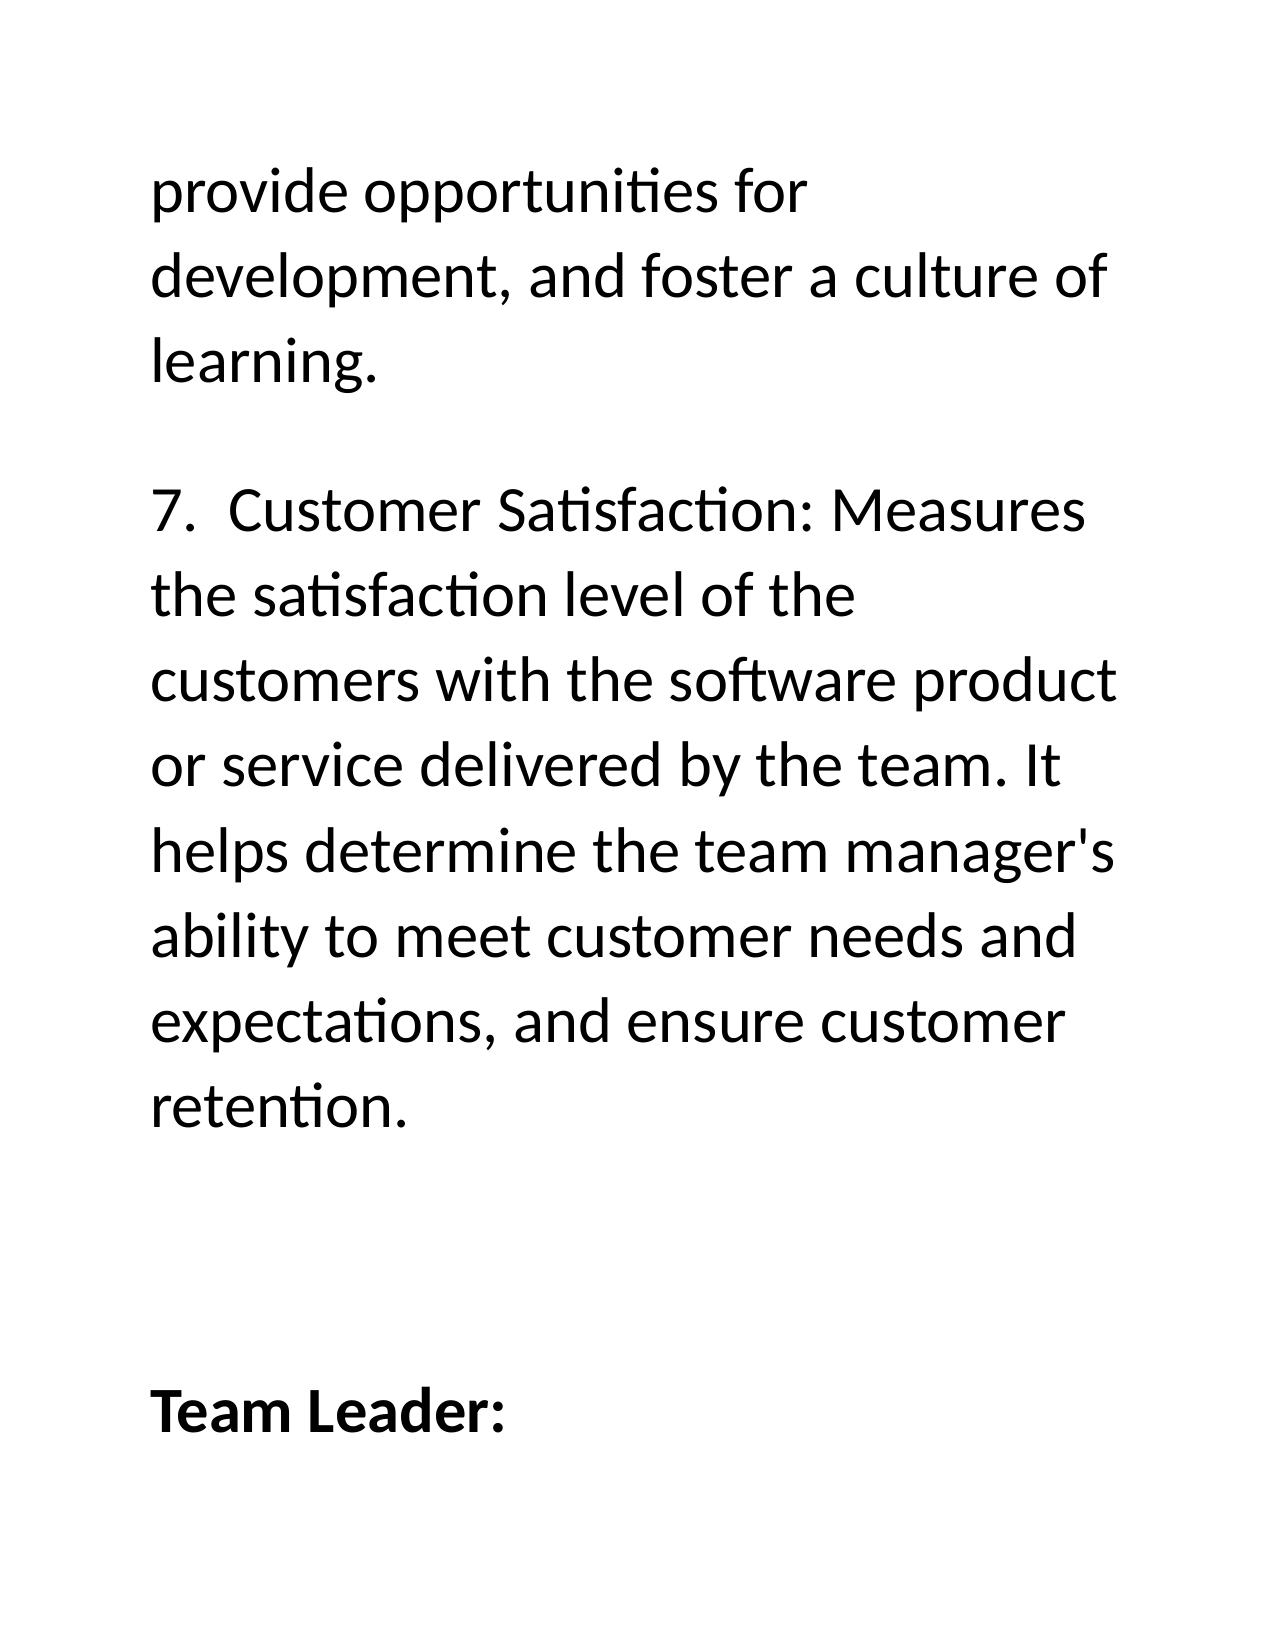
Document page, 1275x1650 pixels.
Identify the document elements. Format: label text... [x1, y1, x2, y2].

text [150, 150, 1125, 399]
text Team Leader: [150, 1370, 1125, 1449]
text 7. Customer Satisfaction: Measures the satisfaction level of the customers with the software product or service delivered by the team. It helps determine the team manager's ability to meet customer needs and expectations, and ensure customer retention. [150, 469, 1125, 1143]
